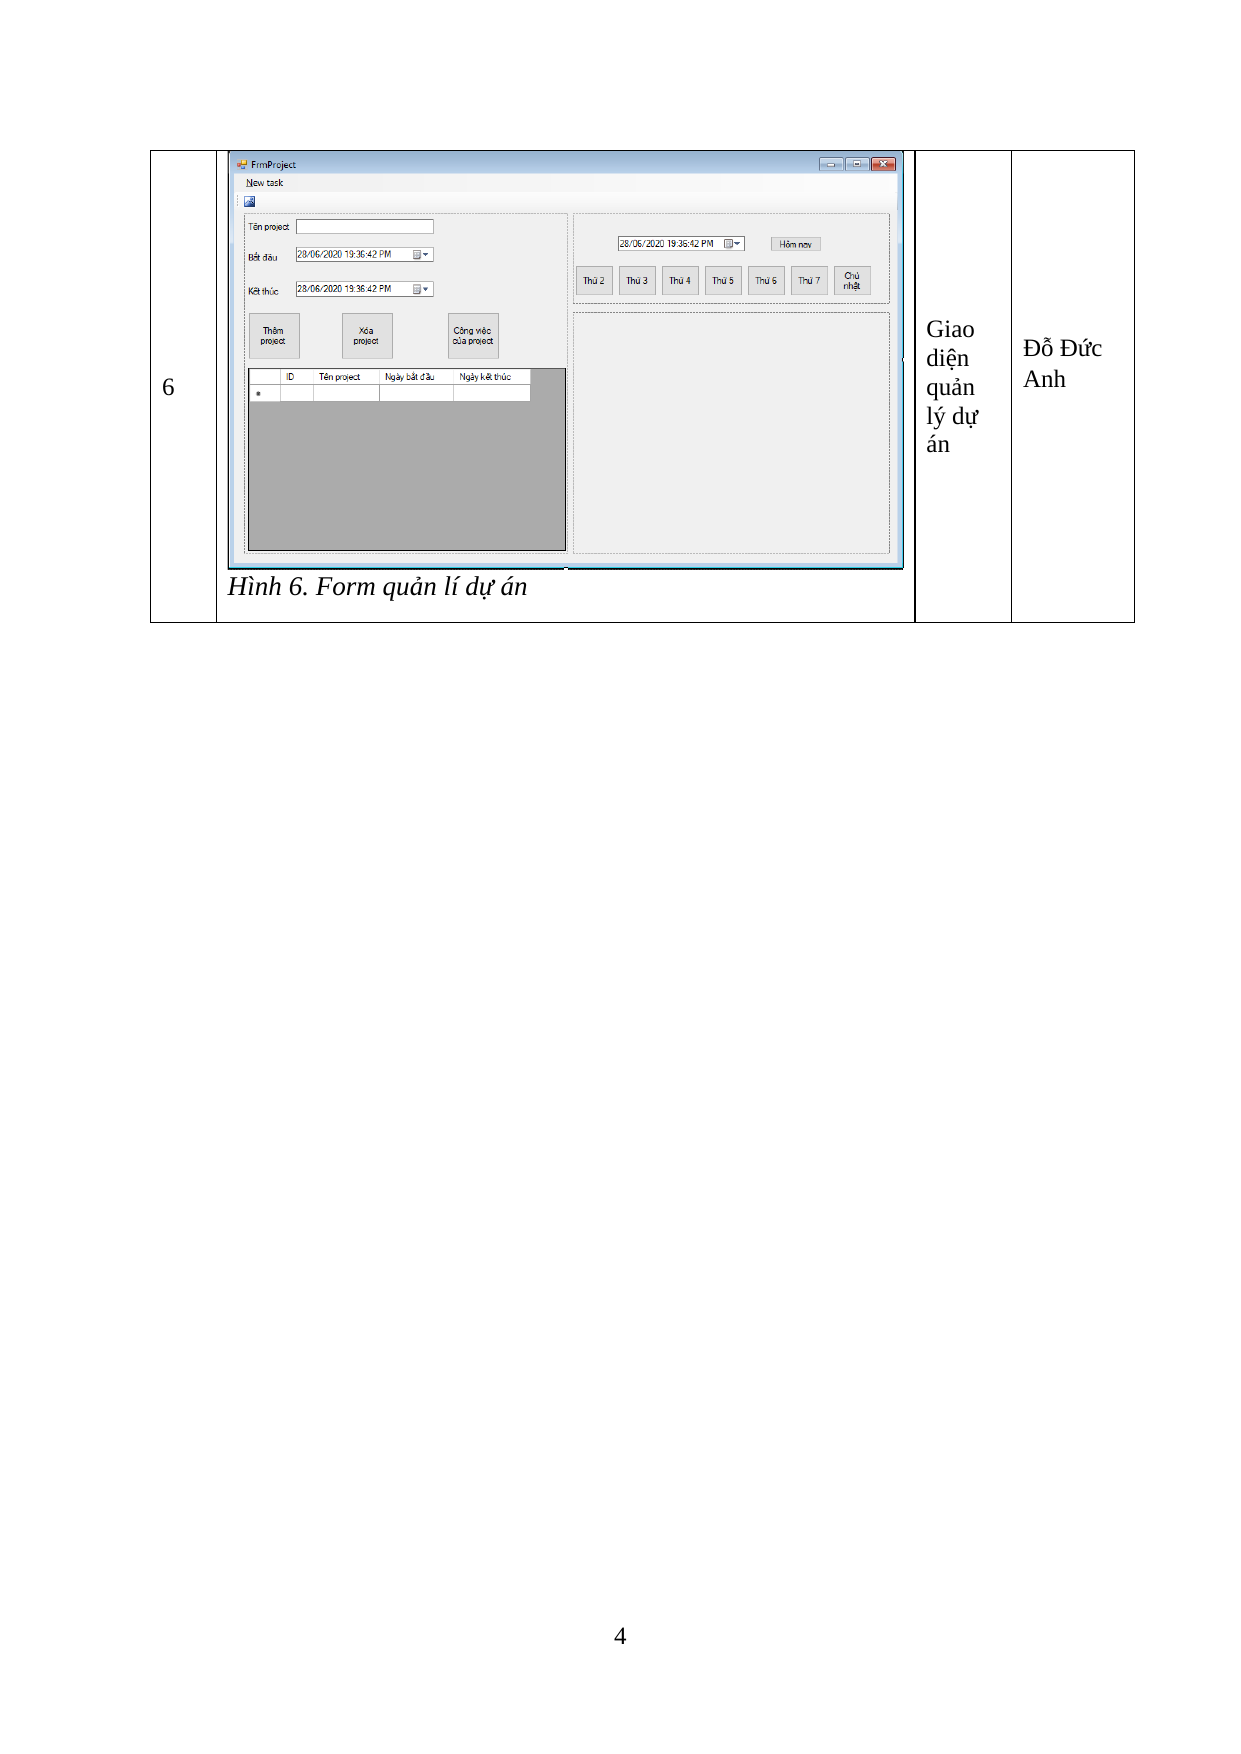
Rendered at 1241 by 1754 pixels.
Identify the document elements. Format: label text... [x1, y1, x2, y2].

table_cell 6 [151, 151, 216, 622]
table_cell Hình 6. Form quản lí dự án [217, 151, 914, 622]
picture [227, 151, 904, 570]
table_cell Đỗ Đức Anh [1012, 151, 1134, 622]
table_cell Giao diện quản lý dự án [916, 151, 1011, 622]
